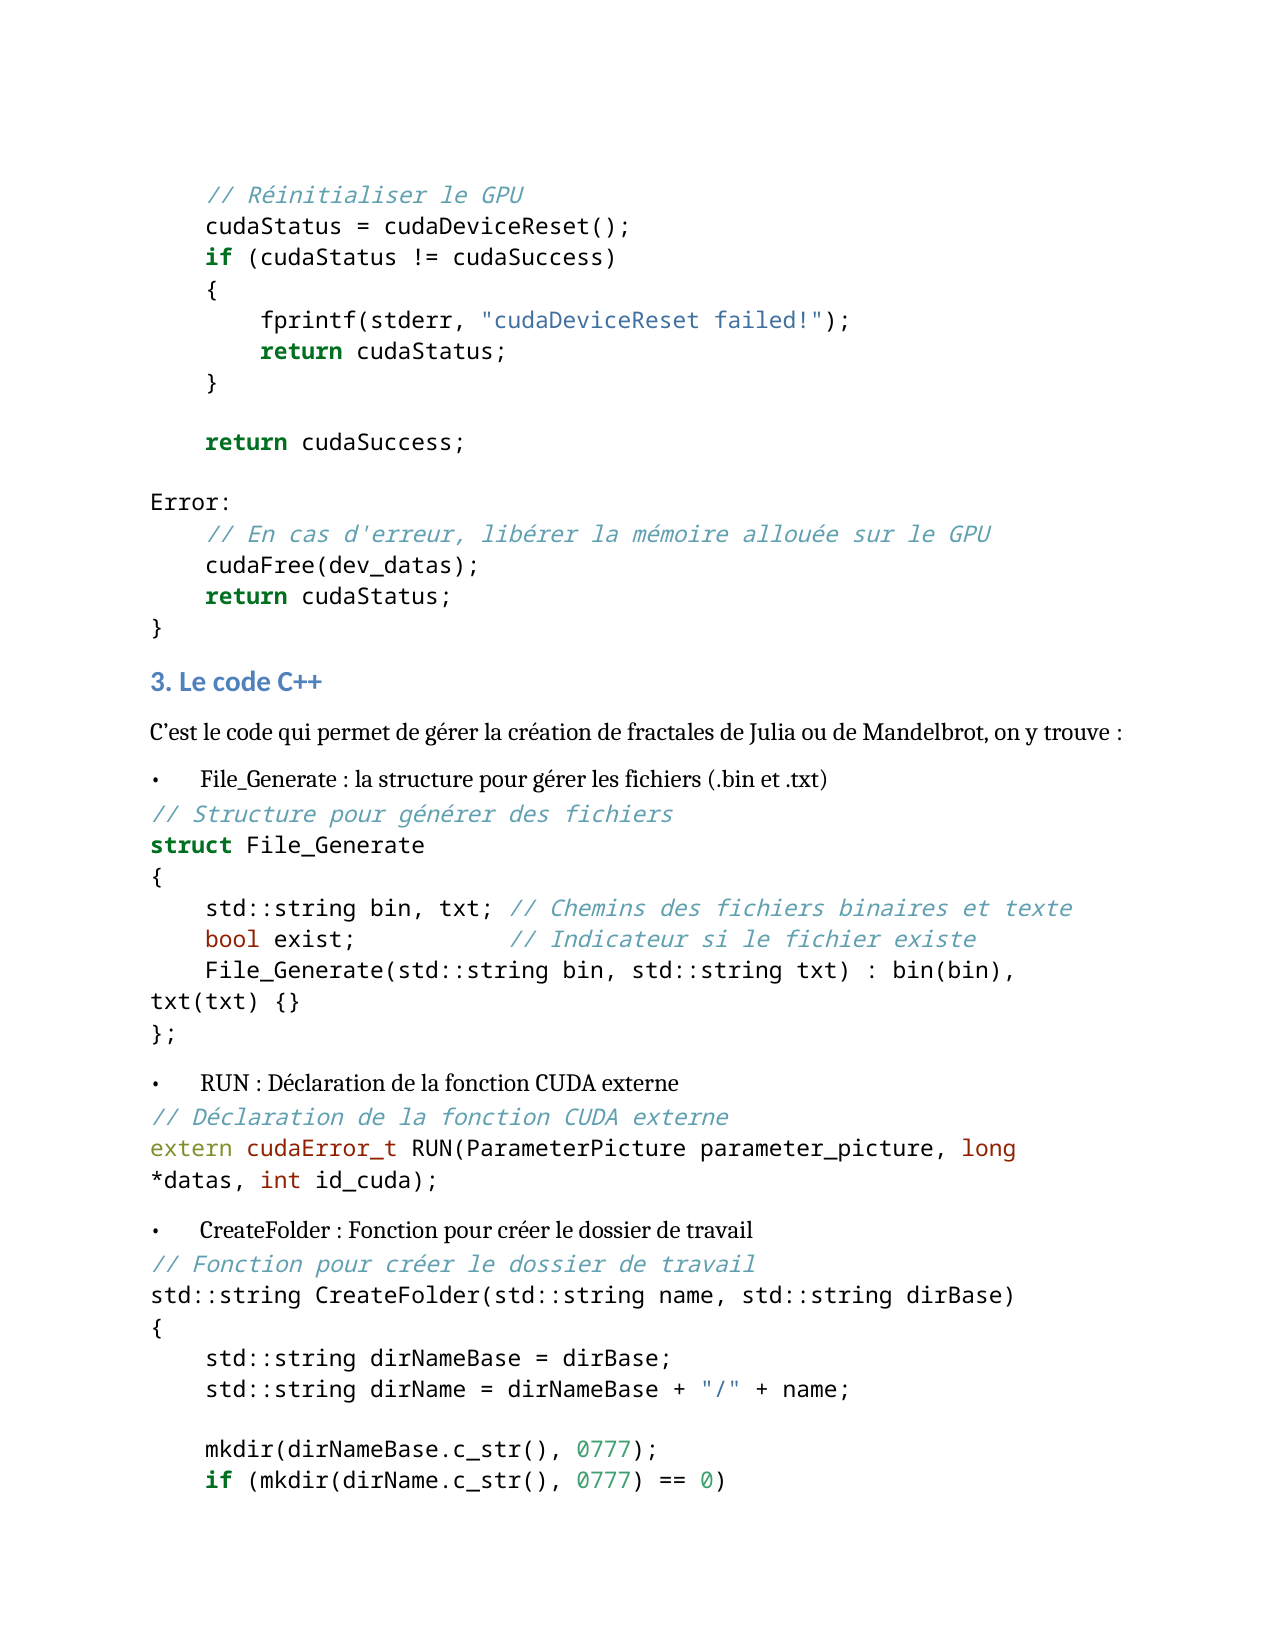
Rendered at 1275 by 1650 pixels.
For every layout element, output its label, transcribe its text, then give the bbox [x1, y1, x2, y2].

text // Structure pour générer des fichiers struct File_Generate { std::string bin, txt; // Chemins des fichiers binaires et texte bool exist; // Indicateur si le fichier existe File_Generate(std::string bin, std::string txt) : bin(bin), txt(txt) {} }; [150, 798, 1125, 1048]
list CreateFolder : Fonction pour créer le dossier de travail [150, 1216, 1125, 1244]
subtitle 3. Le code C++ [150, 663, 1125, 699]
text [150, 150, 1125, 642]
text C’est le code qui permet de gérer la création de fractales de Julia ou de Mandelbrot, on y trouve : [150, 718, 1125, 746]
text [150, 1248, 1125, 1496]
text // Déclaration de la fonction CUDA externe extern cudaError_t RUN(ParameterPicture parameter_picture, long *datas, int id_cuda); [150, 1101, 1125, 1195]
list RUN : Déclaration de la fonction CUDA externe [150, 1068, 1125, 1097]
list File_Generate : la structure pour gérer les fichiers (.bin et .txt) [150, 765, 1125, 794]
